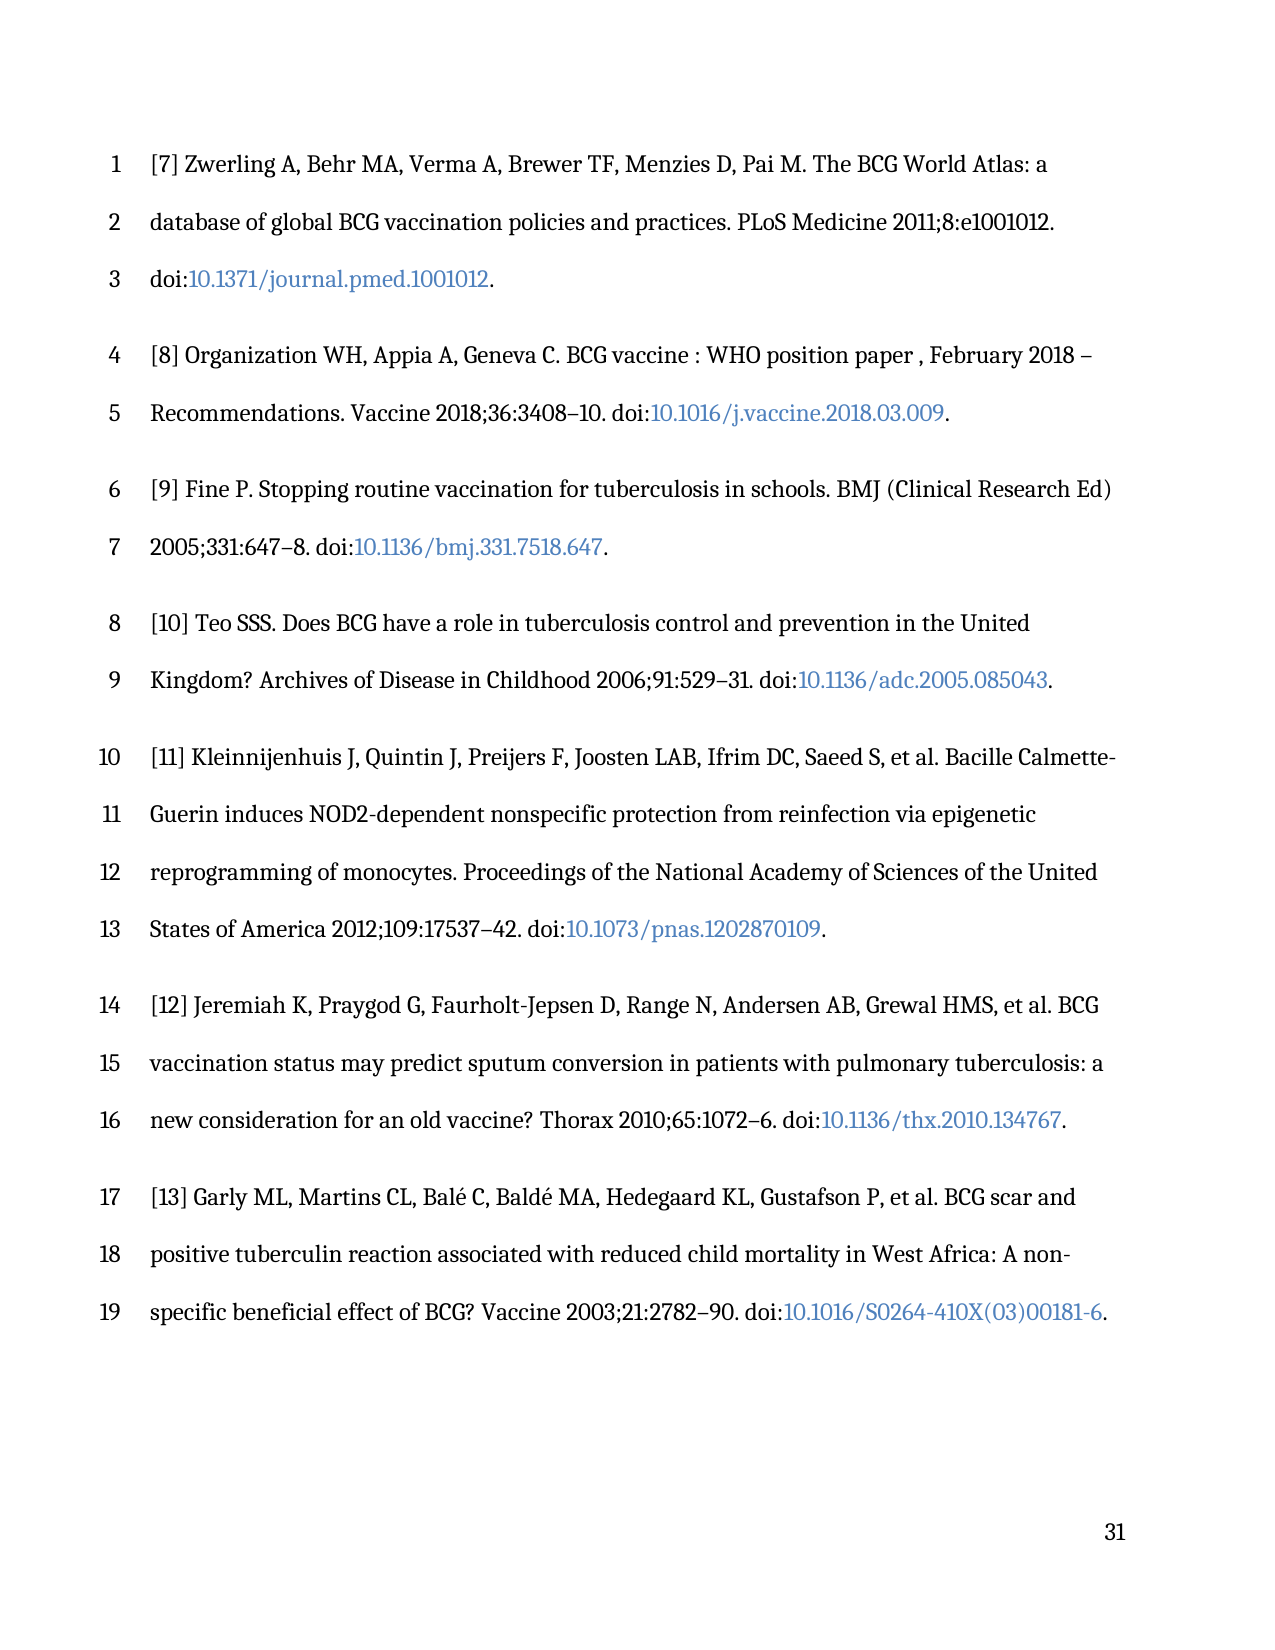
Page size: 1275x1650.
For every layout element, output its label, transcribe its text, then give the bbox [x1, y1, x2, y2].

text [7] Zwerling A, Behr MA, Verma A, Brewer TF, Menzies D, Pai M. The BCG World Atlas: a database of global BCG vaccination policies and practices. PLoS Medicine 2011;8:e1001012. doi:10.1371/journal.pmed.1001012. [150, 150, 1125, 294]
text [9] Fine P. Stopping routine vaccination for tuberculosis in schools. BMJ (Clinical Research Ed) 2005;331:647–8. doi:10.1136/bmj.331.7518.647. [150, 475, 1125, 561]
text [8] Organization WH, Appia A, Geneva C. BCG vaccine : WHO position paper , February 2018 – Recommendations. Vaccine 2018;36:3408–10. doi:10.1016/j.vaccine.2018.03.009. [150, 341, 1125, 427]
text [10] Teo SSS. Does BCG have a role in tuberculosis control and prevention in the United Kingdom? Archives of Disease in Childhood 2006;91:529–31. doi:10.1136/adc.2005.085043. [150, 609, 1125, 695]
text [11] Kleinnijenhuis J, Quintin J, Preijers F, Joosten LAB, Ifrim DC, Saeed S, et al. Bacille Calmette-Guerin induces NOD2-dependent nonspecific protection from reinfection via epigenetic reprogramming of monocytes. Proceedings of the National Academy of Sciences of the United States of America 2012;109:17537–42. doi:10.1073/pnas.1202870109. [150, 742, 1125, 944]
text [13] Garly ML, Martins CL, Balé C, Baldé MA, Hedegaard KL, Gustafson P, et al. BCG scar and positive tuberculin reaction associated with reduced child mortality in West Africa: A non-specific beneficial effect of BCG? Vaccine 2003;21:2782–90. doi:10.1016/S0264-410X(03)00181-6. [150, 1182, 1125, 1326]
text [12] Jeremiah K, Praygod G, Faurholt-Jepsen D, Range N, Andersen AB, Grewal HMS, et al. BCG vaccination status may predict sputum conversion in patients with pulmonary tuberculosis: a new consideration for an old vaccine? Thorax 2010;65:1072–6. doi:10.1136/thx.2010.134767. [150, 991, 1125, 1135]
